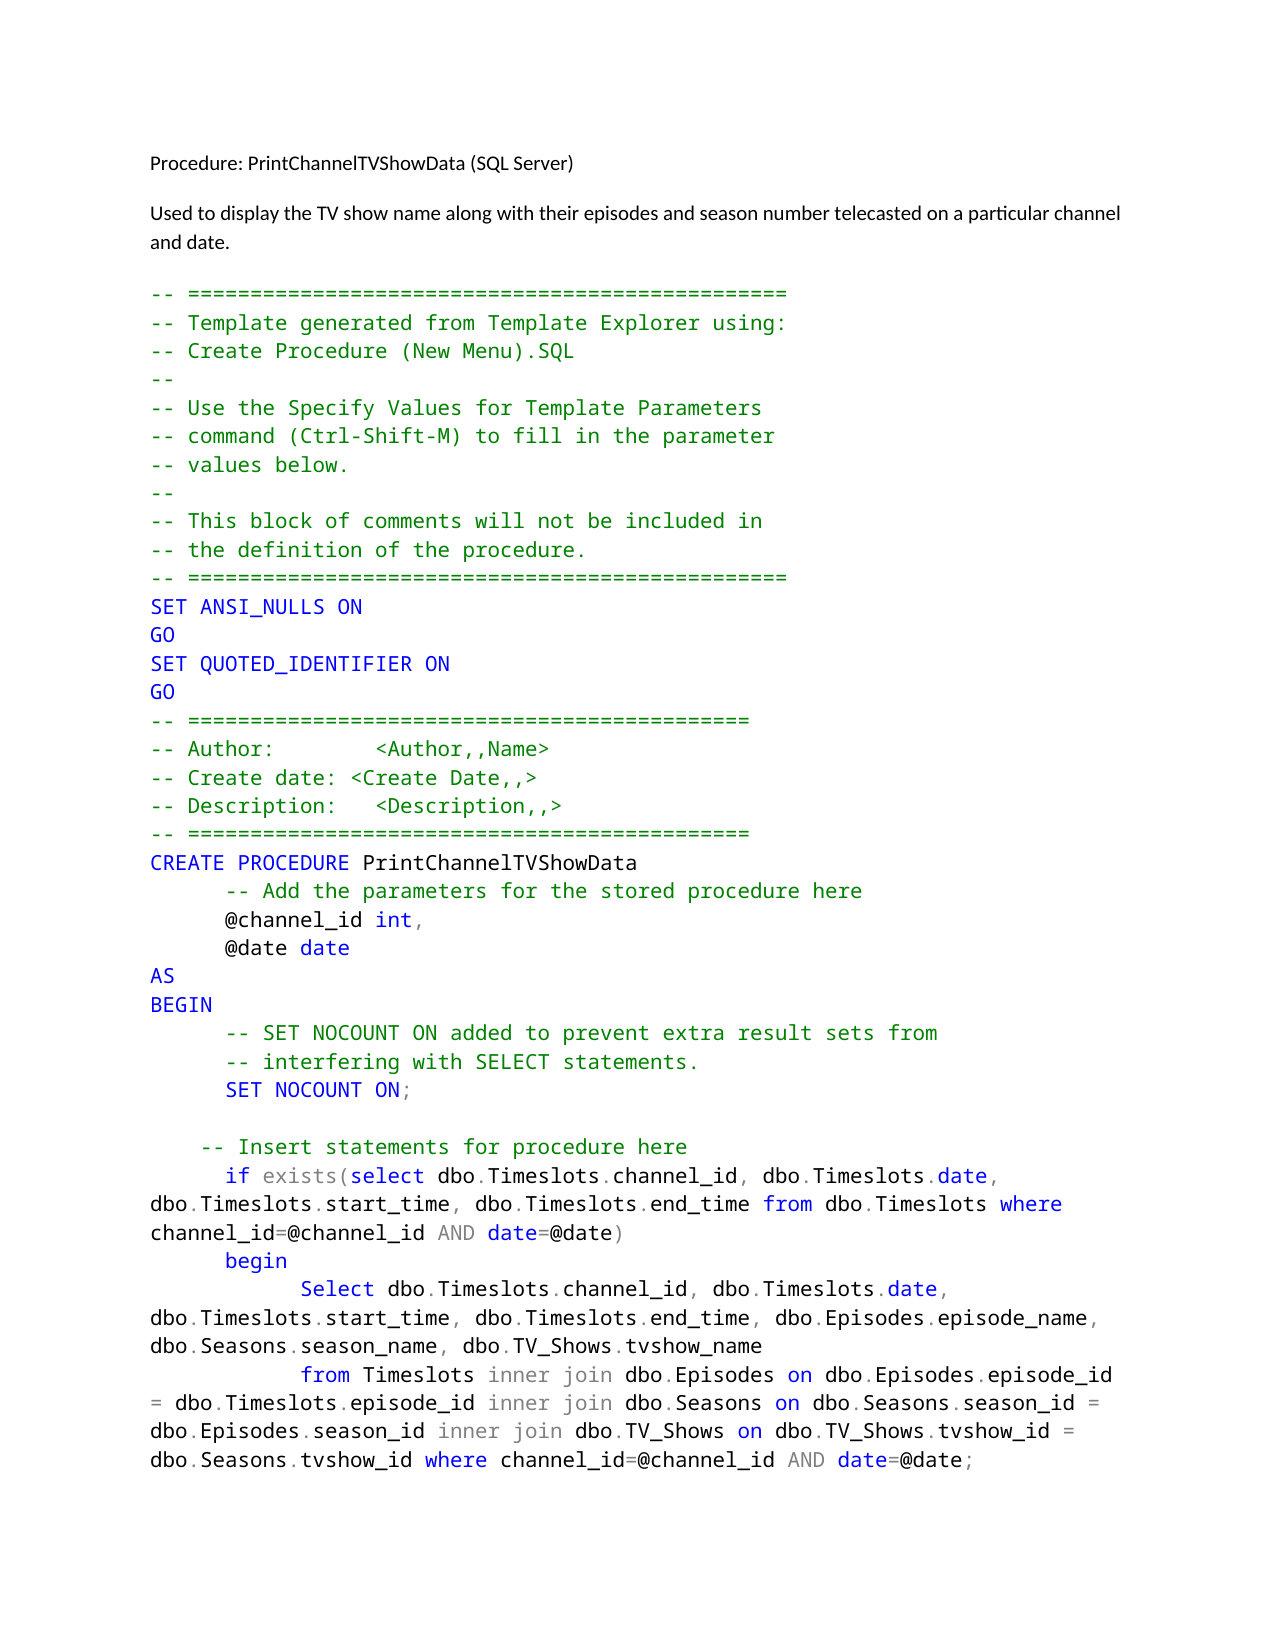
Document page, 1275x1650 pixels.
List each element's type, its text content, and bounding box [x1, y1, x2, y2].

text if exists(select dbo.Timeslots.channel_id, dbo.Timeslots.date, dbo.Timeslots.start_time, dbo.Timeslots.end_time from dbo.Timeslots where channel_id=@channel_id AND date=@date) [150, 1161, 1125, 1246]
text -- values below. [150, 450, 1125, 478]
text GO [150, 620, 1125, 649]
text @channel_id int, [150, 905, 1125, 933]
text SET NOCOUNT ON; [150, 1075, 1125, 1104]
text -- Add the parameters for the stored procedure here [150, 876, 1125, 905]
text -- [150, 364, 1125, 393]
text Used to display the TV show name along with their episodes and season number telecasted on a particular channel and date. [150, 200, 1125, 254]
text -- This block of comments will not be included in [150, 507, 1125, 535]
text -- ================================================ [150, 563, 1125, 592]
text GO [150, 677, 1125, 706]
text SET ANSI_NULLS ON [150, 592, 1125, 620]
text -- ============================================= [150, 819, 1125, 848]
text Select dbo.Timeslots.channel_id, dbo.Timeslots.date, dbo.Timeslots.start_time, dbo.Timeslots.end_time, dbo.Episodes.episode_name, dbo.Seasons.season_name, dbo.TV_Shows.tvshow_name [150, 1274, 1125, 1360]
text -- Use the Specify Values for Template Parameters [150, 393, 1125, 421]
text -- interfering with SELECT statements. [150, 1047, 1125, 1075]
text -- Author: <Author,,Name> [150, 734, 1125, 763]
text -- ============================================= [150, 706, 1125, 734]
text -- Create Procedure (New Menu).SQL [150, 336, 1125, 364]
text BEGIN [150, 990, 1125, 1018]
text -- SET NOCOUNT ON added to prevent extra result sets from [150, 1018, 1125, 1047]
text -- the definition of the procedure. [150, 535, 1125, 563]
text @date date [150, 933, 1125, 962]
text CREATE PROCEDURE PrintChannelTVShowData [150, 848, 1125, 876]
text begin [150, 1246, 1125, 1274]
text -- Description: <Description,,> [150, 791, 1125, 819]
text from Timeslots inner join dbo.Episodes on dbo.Episodes.episode_id = dbo.Timeslots.episode_id inner join dbo.Seasons on dbo.Seasons.season_id = dbo.Episodes.season_id inner join dbo.TV_Shows on dbo.TV_Shows.tvshow_id = dbo.Seasons.tvshow_id where channel_id=@channel_id AND date=@date; [150, 1360, 1125, 1473]
text SET QUOTED_IDENTIFIER ON [150, 649, 1125, 677]
text -- Insert statements for procedure here [150, 1132, 1125, 1161]
text Procedure: PrintChannelTVShowData (SQL Server) [150, 150, 1125, 175]
text -- ================================================ [150, 279, 1125, 308]
text -- [150, 478, 1125, 507]
text -- Template generated from Template Explorer using: [150, 308, 1125, 336]
text -- command (Ctrl-Shift-M) to fill in the parameter [150, 421, 1125, 450]
text AS [150, 962, 1125, 990]
text -- Create date: <Create Date,,> [150, 763, 1125, 791]
